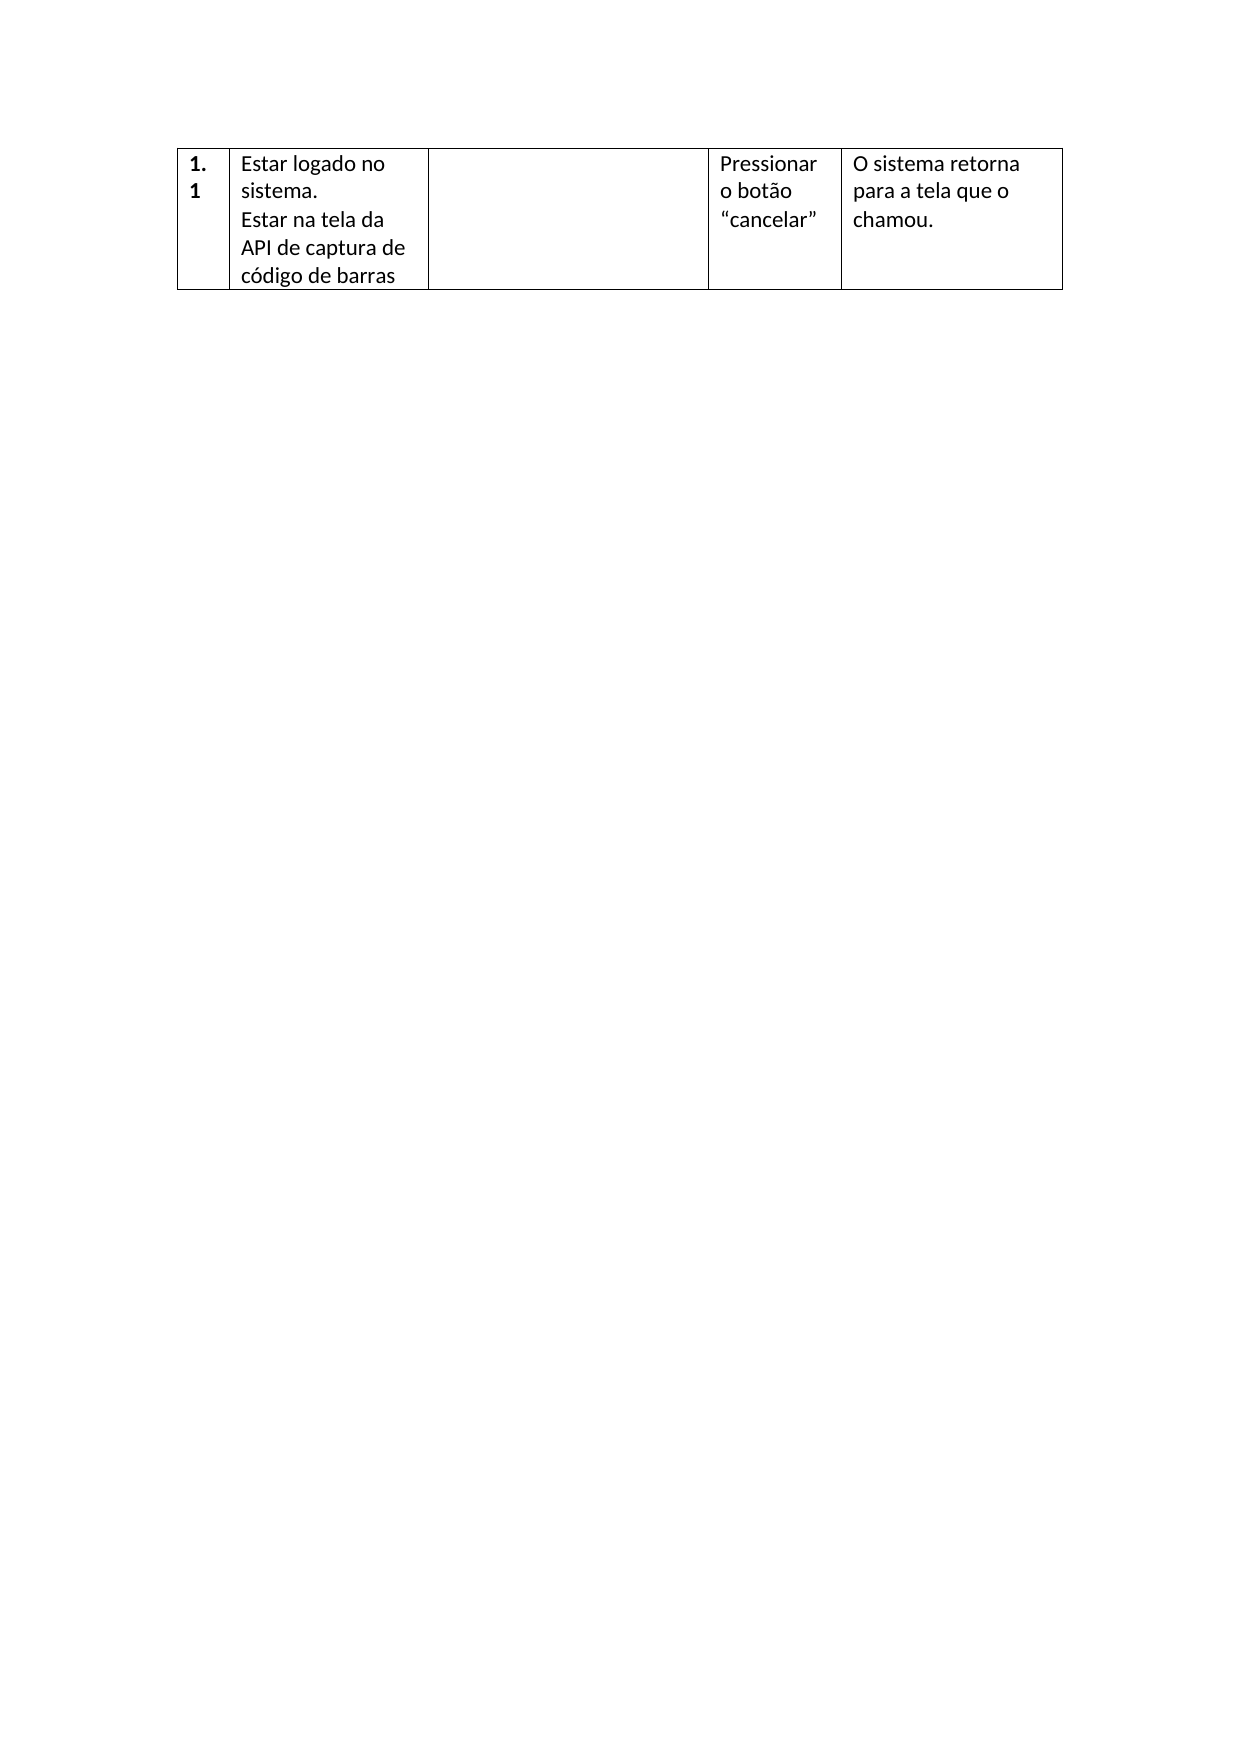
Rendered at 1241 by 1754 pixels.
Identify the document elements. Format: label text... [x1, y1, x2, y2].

table_cell Pressionar o botão “cancelar” [709, 149, 841, 289]
table_cell 1.1 [178, 149, 229, 289]
table_cell O sistema retorna para a tela que o chamou. [842, 149, 1062, 289]
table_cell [230, 149, 428, 289]
table_cell [429, 149, 708, 289]
